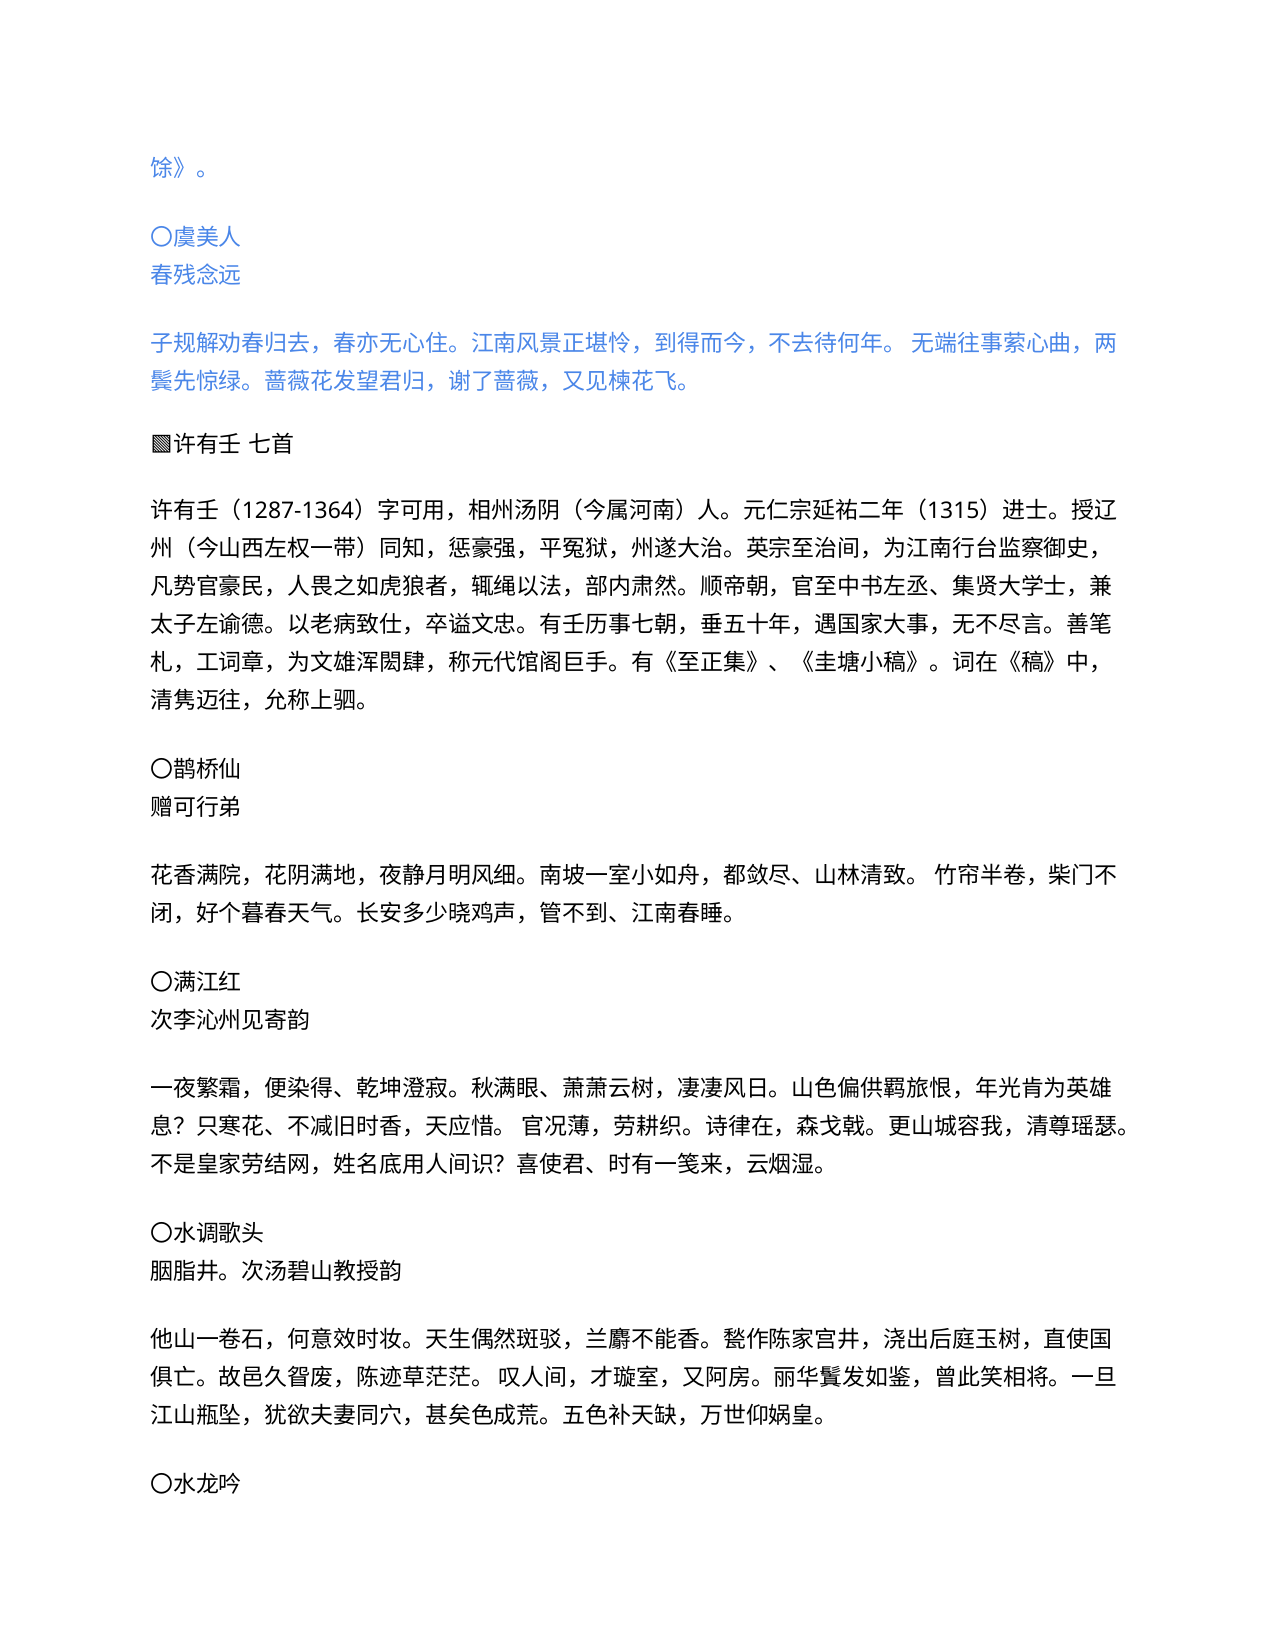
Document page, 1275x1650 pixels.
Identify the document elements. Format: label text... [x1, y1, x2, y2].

text 子规解劝春归去，春亦无心住。江南风景正堪怜，到得而今，不去待何年。 无端往事萦心曲，两鬓先惊绿。蔷薇花发望君归，谢了蔷薇，又见楝花飞。 [150, 325, 1125, 396]
text 〇水调歌头 [150, 1215, 1125, 1248]
text 花香满院，花阴满地，夜静月明风细。南坡一室小如舟，都敛尽、山林清致。 竹帘半卷，柴门不闭，好个暮春天气。长安多少晓鸡声，管不到、江南春睡。 [150, 857, 1125, 928]
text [150, 150, 1125, 183]
text 他山一卷石，何意效时妆。天生偶然斑驳，兰麝不能香。甃作陈家宫井，浇出后庭玉树，直使国俱亡。故邑久眢废，陈迹草茫茫。 叹人间，才璇室，又阿房。丽华鬒发如鉴，曾此笑相将。一旦江山瓶坠，犹欲夫妻同穴，甚矣色成荒。五色补天缺，万世仰娲皇。 [150, 1321, 1125, 1431]
text 春残念远 [150, 256, 1125, 290]
text 🟩许有壬 七首 [150, 431, 1125, 458]
text 赠可行弟 [150, 789, 1125, 822]
text 胭脂井。次汤碧山教授韵 [150, 1253, 1125, 1286]
text 一夜繁霜，便染得、乾坤澄寂。秋满眼、萧萧云树，凄凄风日。山色偏供羁旅恨，年光肯为英雄息？只寒花、不减旧时香，天应惜。 官况薄，劳耕织。诗律在，森戈戟。更山城容我，清尊瑶瑟。不是皇家劳结网，姓名底用人间识？喜使君、时有一笺来，云烟湿。 [150, 1070, 1125, 1179]
text 许有壬（1287-1364）字可用，相州汤阴（今属河南）人。元仁宗延祐二年（1315）进士。授辽州（今山西左权一带）同知，惩豪强，平冤狱，州遂大治。英宗至治间，为江南行台监察御史，凡势官豪民，人畏之如虎狼者，辄绳以法，部内肃然。顺帝朝，官至中书左丞、集贤大学士，兼太子左谕德。以老病致仕，卒谥文忠。有壬历事七朝，垂五十年，遇国家大事，无不尽言。善笔札，工词章，为文雄浑閎肆，称元代馆阁巨手。有《至正集》、《圭塘小稿》。词在《稿》中，清隽迈往，允称上驷。 [150, 492, 1125, 716]
text 次李沁州见寄韵 [150, 1002, 1125, 1035]
text 〇满江红 [150, 964, 1125, 997]
text 〇鹊桥仙 [150, 751, 1125, 784]
text 〇虞美人 [150, 218, 1125, 252]
text 〇水龙吟 [150, 1466, 1125, 1499]
